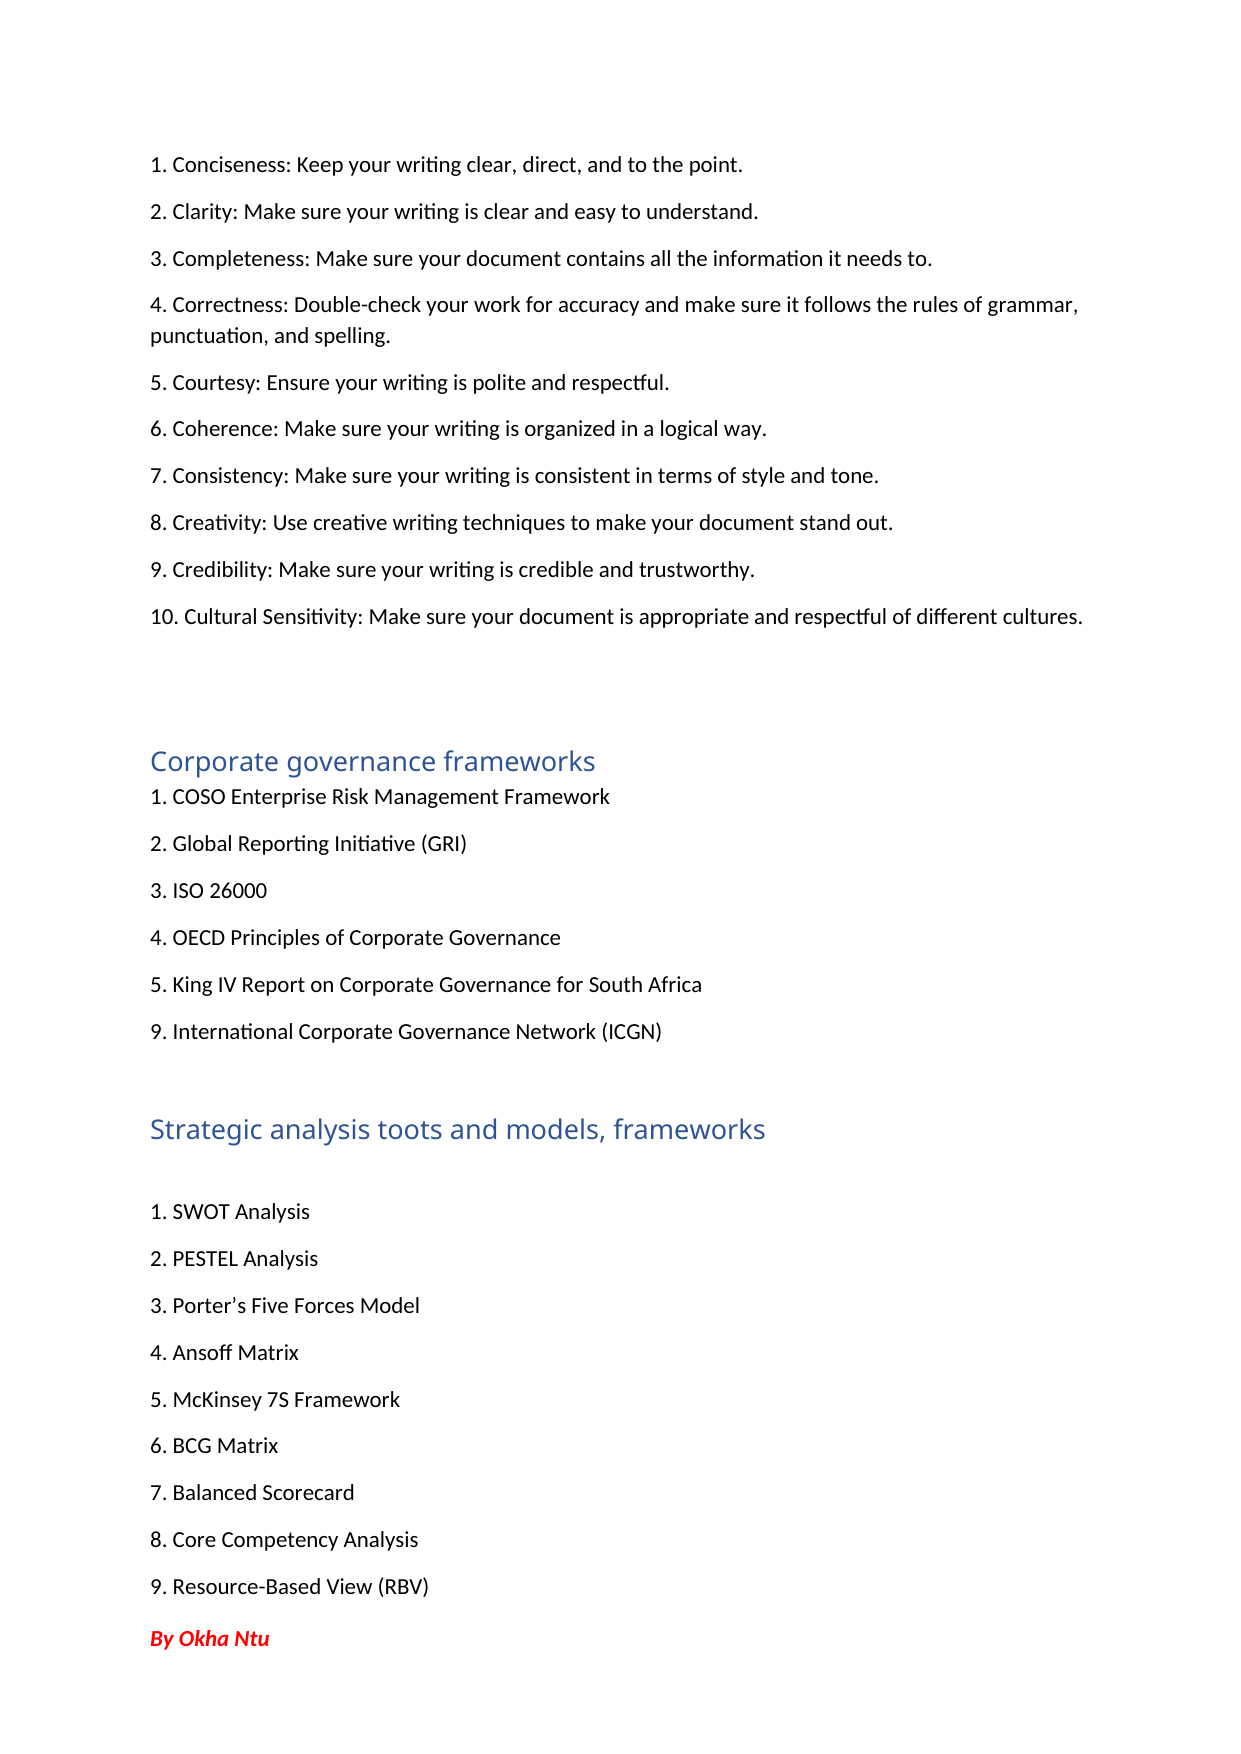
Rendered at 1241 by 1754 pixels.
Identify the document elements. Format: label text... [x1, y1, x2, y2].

text 7. Balanced Scorecard [150, 1478, 1090, 1507]
text 4. OECD Principles of Corporate Governance [150, 923, 1090, 951]
text 7. Consistency: Make sure your writing is consistent in terms of style and tone. [150, 461, 1090, 489]
text 2. Global Reporting Initiative (GRI) [150, 829, 1090, 857]
text 10. Cultural Sensitivity: Make sure your document is appropriate and respectful of different cultures. [150, 602, 1090, 630]
text 5. King IV Report on Corporate Governance for South Africa [150, 970, 1090, 998]
text 9. Credibility: Make sure your writing is credible and trustworthy. [150, 555, 1090, 583]
text 8. Core Competency Analysis [150, 1525, 1090, 1553]
text 2. PESTEL Analysis [150, 1244, 1090, 1272]
text 9. Resource-Based View (RBV) [150, 1572, 1090, 1600]
text 3. Completeness: Make sure your document contains all the information it needs to. [150, 244, 1090, 272]
text 6. BCG Matrix [150, 1432, 1090, 1460]
text 2. Clarity: Make sure your writing is clear and easy to understand. [150, 197, 1090, 225]
text 9. International Corporate Governance Network (ICGN) [150, 1017, 1090, 1045]
text 5. McKinsey 7S Framework [150, 1385, 1090, 1413]
text 4. Correctness: Double-check your work for accuracy and make sure it follows the rules of grammar, punctuation, and spelling. [150, 291, 1090, 349]
text 3. ISO 26000 [150, 876, 1090, 904]
text 1. Conciseness: Keep your writing clear, direct, and to the point. [150, 150, 1090, 178]
text 1. COSO Enterprise Risk Management Framework [150, 782, 1090, 811]
subtitle Strategic analysis toots and models, frameworks [150, 1111, 1090, 1147]
text 6. Coherence: Make sure your writing is organized in a logical way. [150, 414, 1090, 443]
text 3. Porter’s Five Forces Model [150, 1291, 1090, 1319]
text 1. SWOT Analysis [150, 1197, 1090, 1225]
subtitle Corporate governance frameworks [150, 743, 1090, 779]
text 4. Ansoff Matrix [150, 1338, 1090, 1366]
text 5. Courtesy: Ensure your writing is polite and respectful. [150, 368, 1090, 396]
text 8. Creativity: Use creative writing techniques to make your document stand out. [150, 508, 1090, 536]
